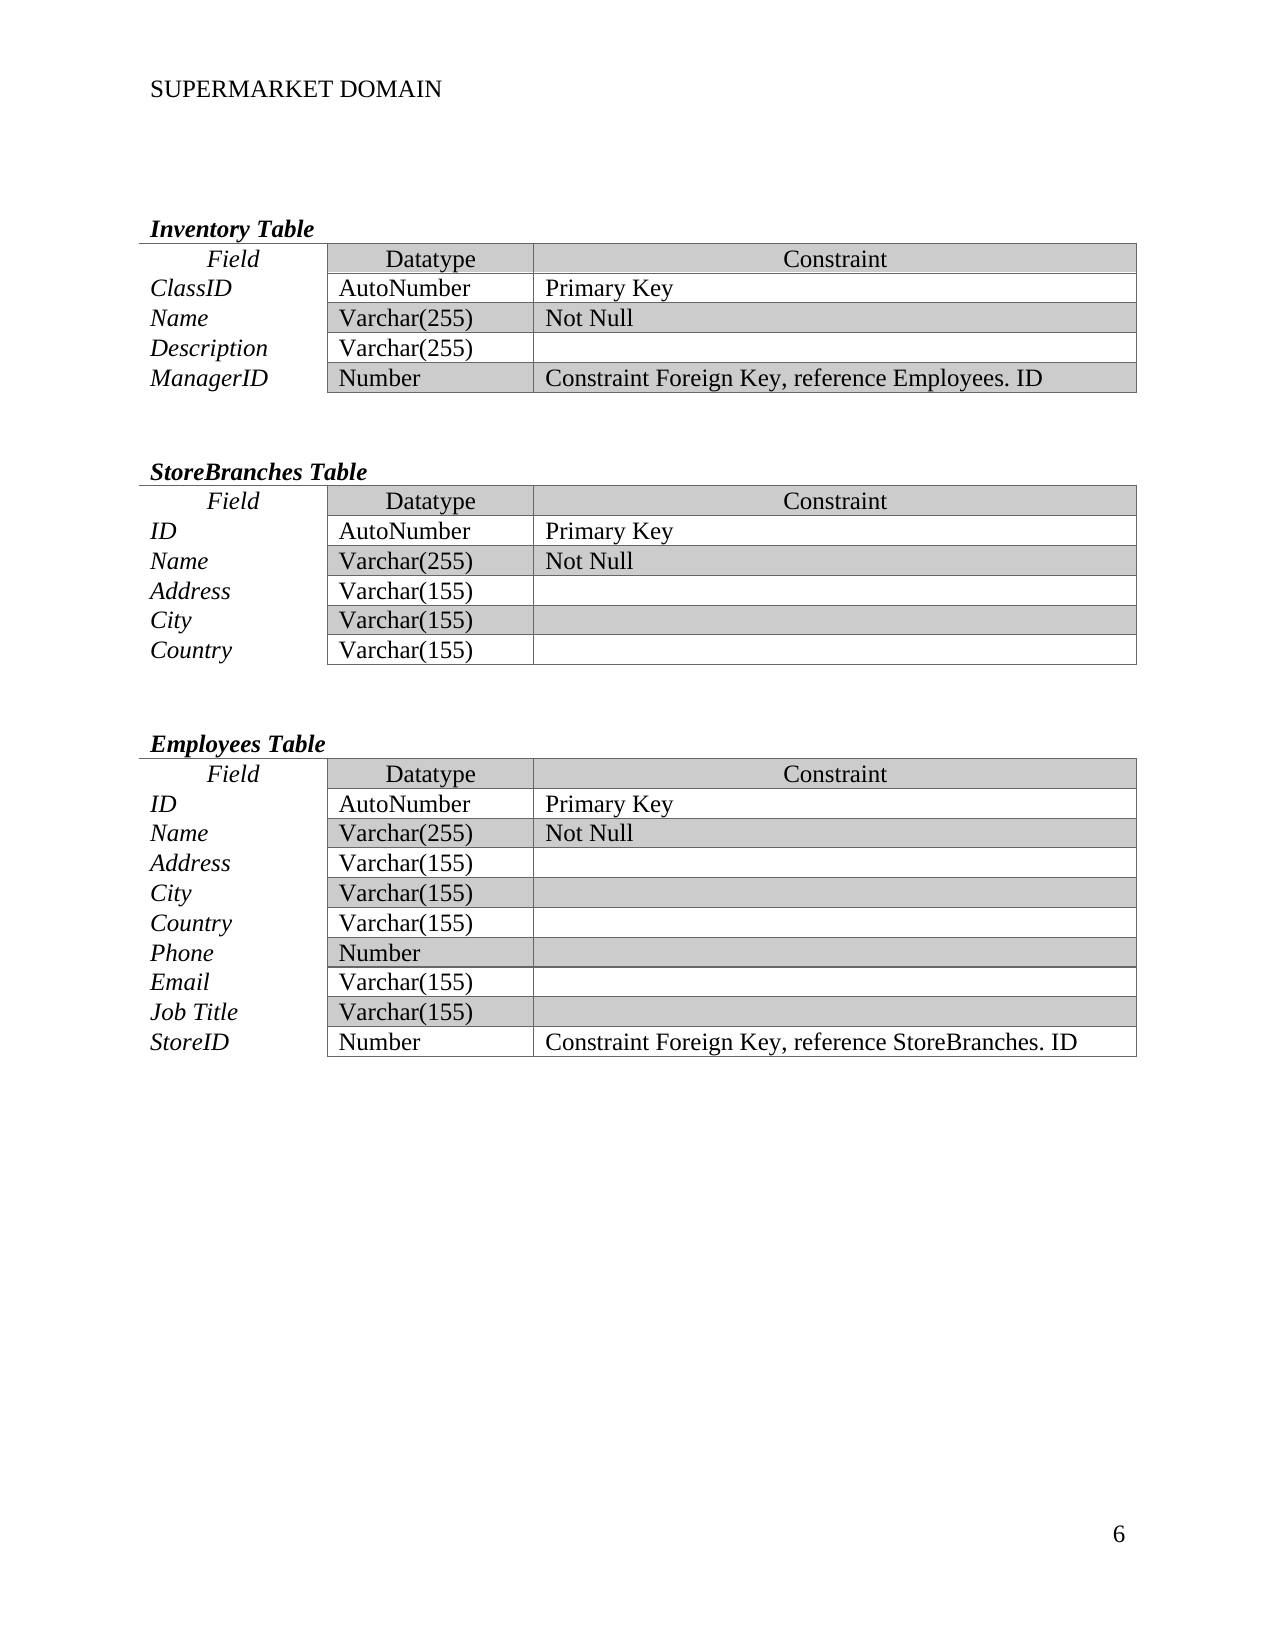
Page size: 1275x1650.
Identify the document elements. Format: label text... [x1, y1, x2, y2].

table_cell ClassID [139, 273, 327, 302]
table_cell [534, 968, 1136, 996]
table_cell Address [139, 847, 327, 877]
table_cell Constraint Foreign Key, reference StoreBranches. ID [534, 1027, 1136, 1056]
table_cell [534, 997, 1136, 1026]
table_cell Address [139, 575, 327, 604]
table_cell Job Title [139, 996, 327, 1026]
table_cell Constraint [534, 759, 1136, 788]
table_cell [534, 576, 1136, 604]
table_cell Country [139, 907, 327, 937]
table_cell Varchar(155) [328, 908, 533, 937]
table_cell Primary Key [534, 789, 1136, 817]
table_cell Country [139, 634, 327, 664]
table_cell Not Null [534, 546, 1136, 575]
table_cell ManagerID [139, 362, 327, 392]
table_cell Constraint [534, 244, 1136, 272]
table_cell Primary Key [534, 274, 1136, 302]
table_cell [534, 878, 1136, 907]
table_cell [534, 333, 1136, 362]
table_cell Not Null [534, 819, 1136, 847]
table_cell Field [139, 486, 327, 515]
table_cell Constraint [534, 486, 1136, 515]
table_cell Varchar(255) [328, 546, 533, 575]
table_cell Varchar(155) [328, 606, 533, 634]
table_cell Primary Key [534, 516, 1136, 545]
table_cell Constraint Foreign Key, reference Employees. ID [534, 363, 1136, 392]
table_header Inventory Table [139, 214, 1136, 243]
table_cell Datatype [328, 244, 533, 272]
table_header Employees Table [139, 729, 1136, 758]
table_cell AutoNumber [328, 789, 533, 817]
table_cell Varchar(155) [328, 848, 533, 877]
table_cell Varchar(155) [328, 635, 533, 664]
table_cell Email [139, 966, 327, 996]
table_cell Varchar(255) [328, 333, 533, 362]
table_cell Not Null [534, 303, 1136, 332]
table_cell Number [328, 1027, 533, 1056]
table_cell Varchar(255) [328, 819, 533, 847]
table_cell [534, 908, 1136, 937]
table_cell Name [139, 302, 327, 332]
table_cell Name [139, 545, 327, 575]
table_cell Varchar(155) [328, 878, 533, 907]
table_cell Field [139, 759, 327, 788]
table_cell Varchar(155) [328, 968, 533, 996]
table_cell Number [328, 363, 533, 392]
table_cell Varchar(255) [328, 303, 533, 332]
table_cell StoreID [139, 1026, 327, 1056]
table_cell ID [139, 788, 327, 817]
table_cell Phone [139, 937, 327, 966]
table_cell [534, 635, 1136, 664]
table_cell City [139, 605, 327, 634]
table_cell [534, 848, 1136, 877]
table_cell City [139, 877, 327, 907]
table_cell Datatype [328, 486, 533, 515]
table_cell ID [139, 515, 327, 545]
table_header StoreBranches Table [139, 457, 1136, 485]
table_cell Varchar(155) [328, 997, 533, 1026]
table_cell Varchar(155) [328, 576, 533, 604]
table_cell [534, 606, 1136, 634]
table_cell AutoNumber [328, 516, 533, 545]
table_cell Number [328, 938, 533, 966]
table_cell AutoNumber [328, 274, 533, 302]
table_cell Datatype [328, 759, 533, 788]
table_cell [534, 938, 1136, 966]
table_cell Name [139, 818, 327, 847]
table_cell Field [139, 244, 327, 272]
table_cell Description [139, 332, 327, 362]
